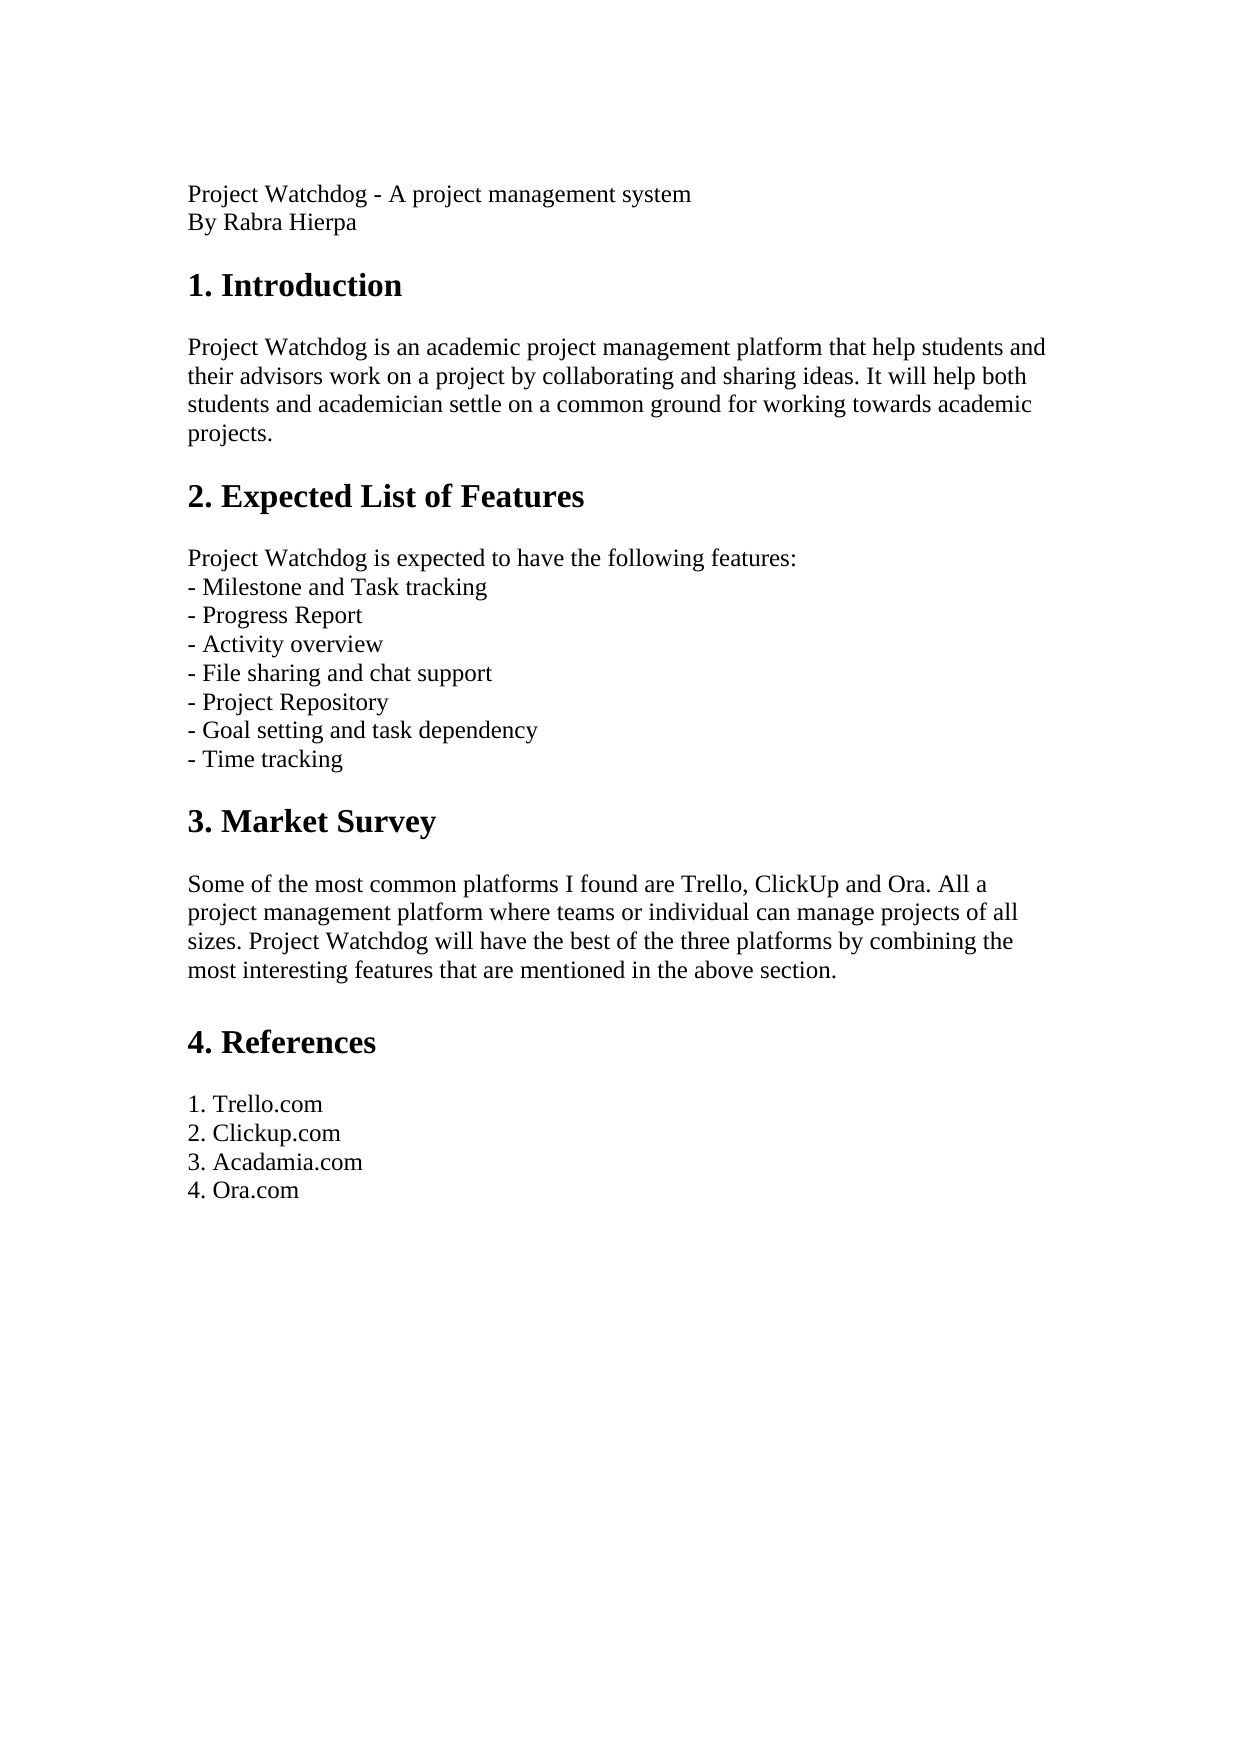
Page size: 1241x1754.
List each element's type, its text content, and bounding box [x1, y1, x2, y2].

text - Progress Report [187, 600, 1053, 629]
text 2. Expected List of Features [187, 476, 1053, 514]
text Project Watchdog is an academic project management platform that help students and their advisors work on a project by collaborating and sharing ideas. It will help both students and academician settle on a common ground for working towards academic projects. [187, 332, 1053, 447]
text - File sharing and chat support [187, 658, 1053, 687]
text - Project Repository [187, 687, 1053, 715]
text 2. Clickup.com [187, 1118, 1053, 1147]
text Some of the most common platforms I found are Trello, ClickUp and Ora. All a project management platform where teams or individual can manage projects of all sizes. Project Watchdog will have the best of the three platforms by combining the most interesting features that are mentioned in the above section. [187, 869, 1053, 984]
text By Rabra Hierpa [187, 207, 1053, 236]
text - Milestone and Task tracking [187, 572, 1053, 600]
text 3. Market Survey [187, 802, 1053, 840]
text Project Watchdog is expected to have the following features: [187, 543, 1053, 572]
text - Time tracking [187, 744, 1053, 773]
text Project Watchdog - A project management system [187, 179, 1053, 207]
text - Activity overview [187, 629, 1053, 658]
text 1. Trello.com [187, 1089, 1053, 1118]
text 3. Acadamia.com [187, 1147, 1053, 1175]
text 4. Ora.com [187, 1175, 1053, 1204]
text 1. Introduction [187, 265, 1053, 303]
text 4. References [187, 1022, 1053, 1060]
text - Goal setting and task dependency [187, 715, 1053, 744]
